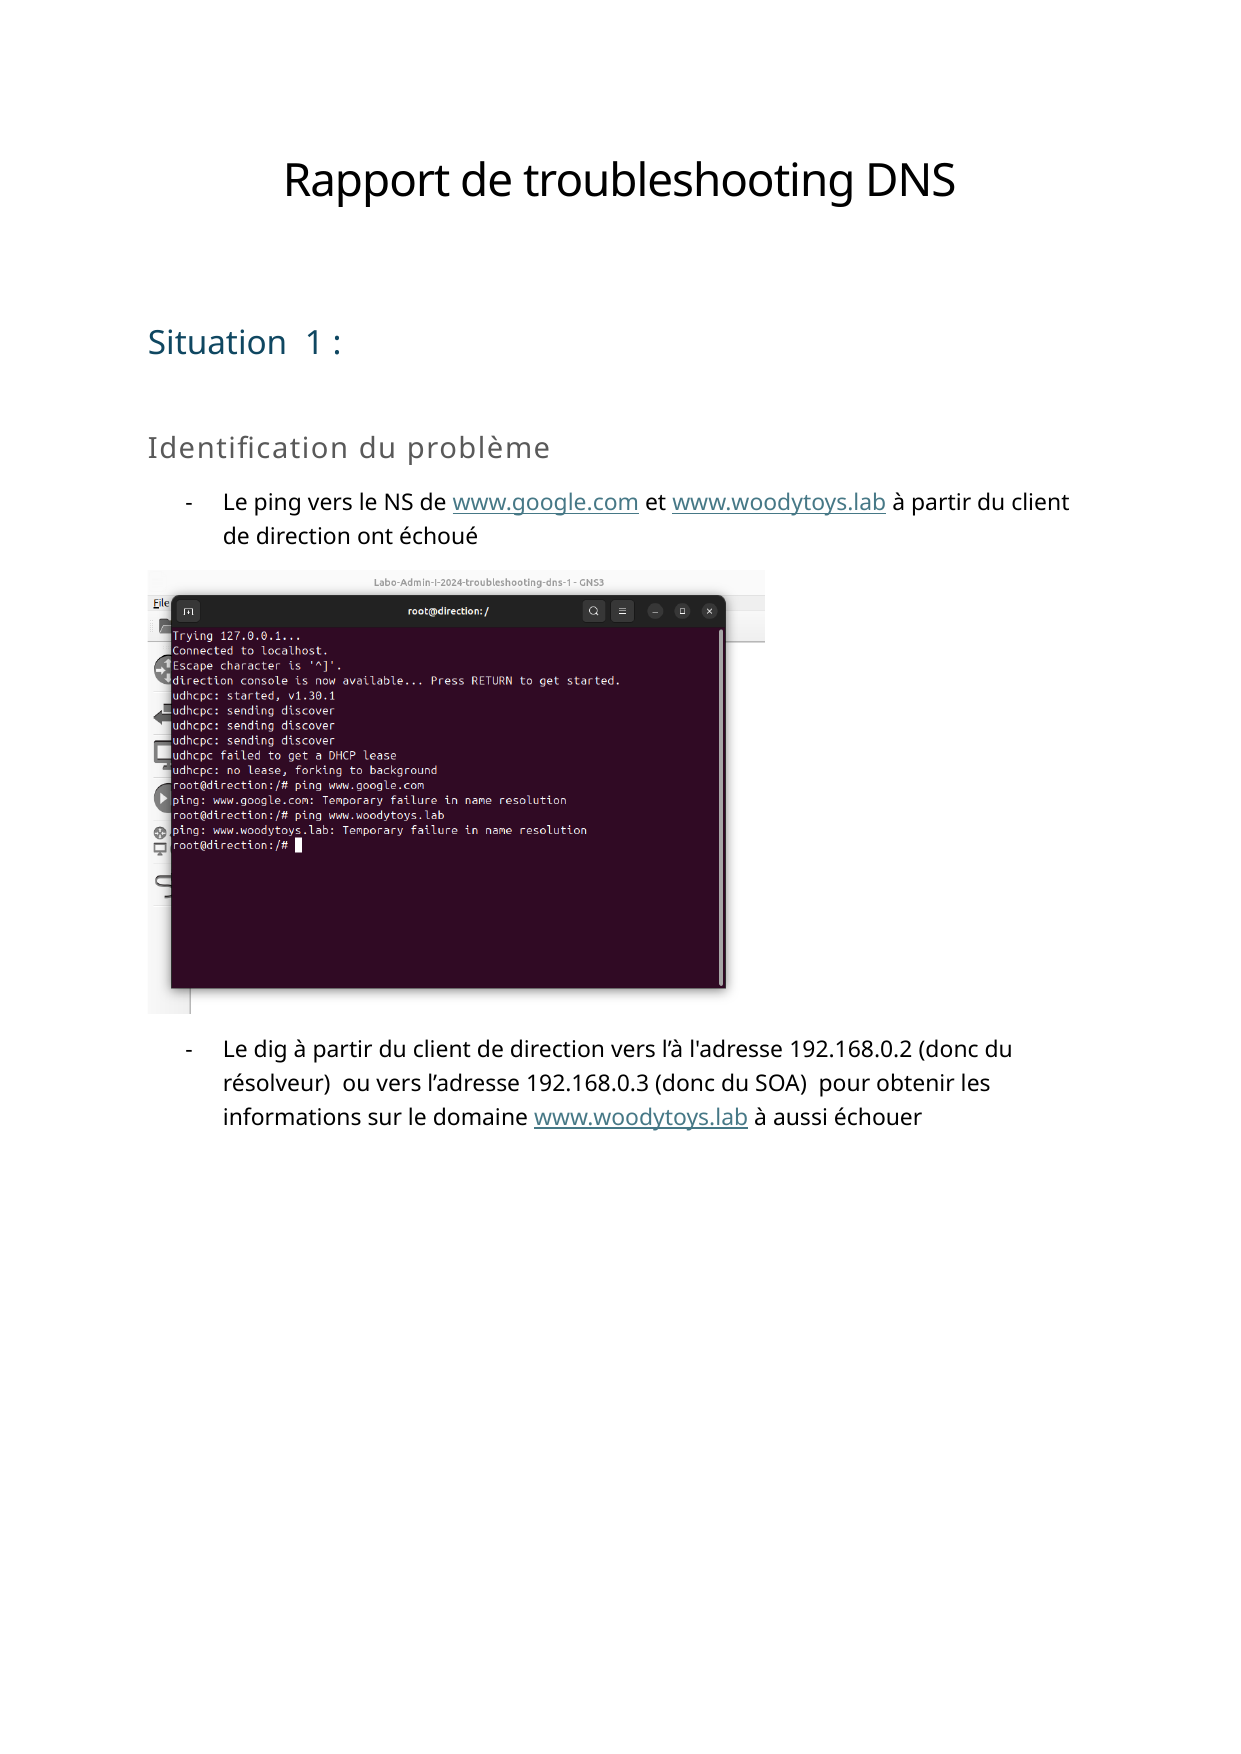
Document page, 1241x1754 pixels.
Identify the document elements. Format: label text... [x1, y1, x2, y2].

title Rapport de troubleshooting DNS [148, 148, 1093, 210]
subtitle Identification du problème [148, 427, 1093, 467]
list Le dig à partir du client de direction vers l’à l'adresse 192.168.0.2 (donc du résolveur) ou vers l’adresse 192.168.0.3 (donc du SOA) pour obtenir les informations sur le domaine www.woodytoys.lab à aussi échouer [185, 1033, 1093, 1132]
list Le ping vers le NS de www.google.com et www.woodytoys.lab à partir du client de direction ont échoué [185, 486, 1093, 551]
subtitle Situation 1 : [148, 319, 1093, 364]
picture [147, 570, 765, 1014]
